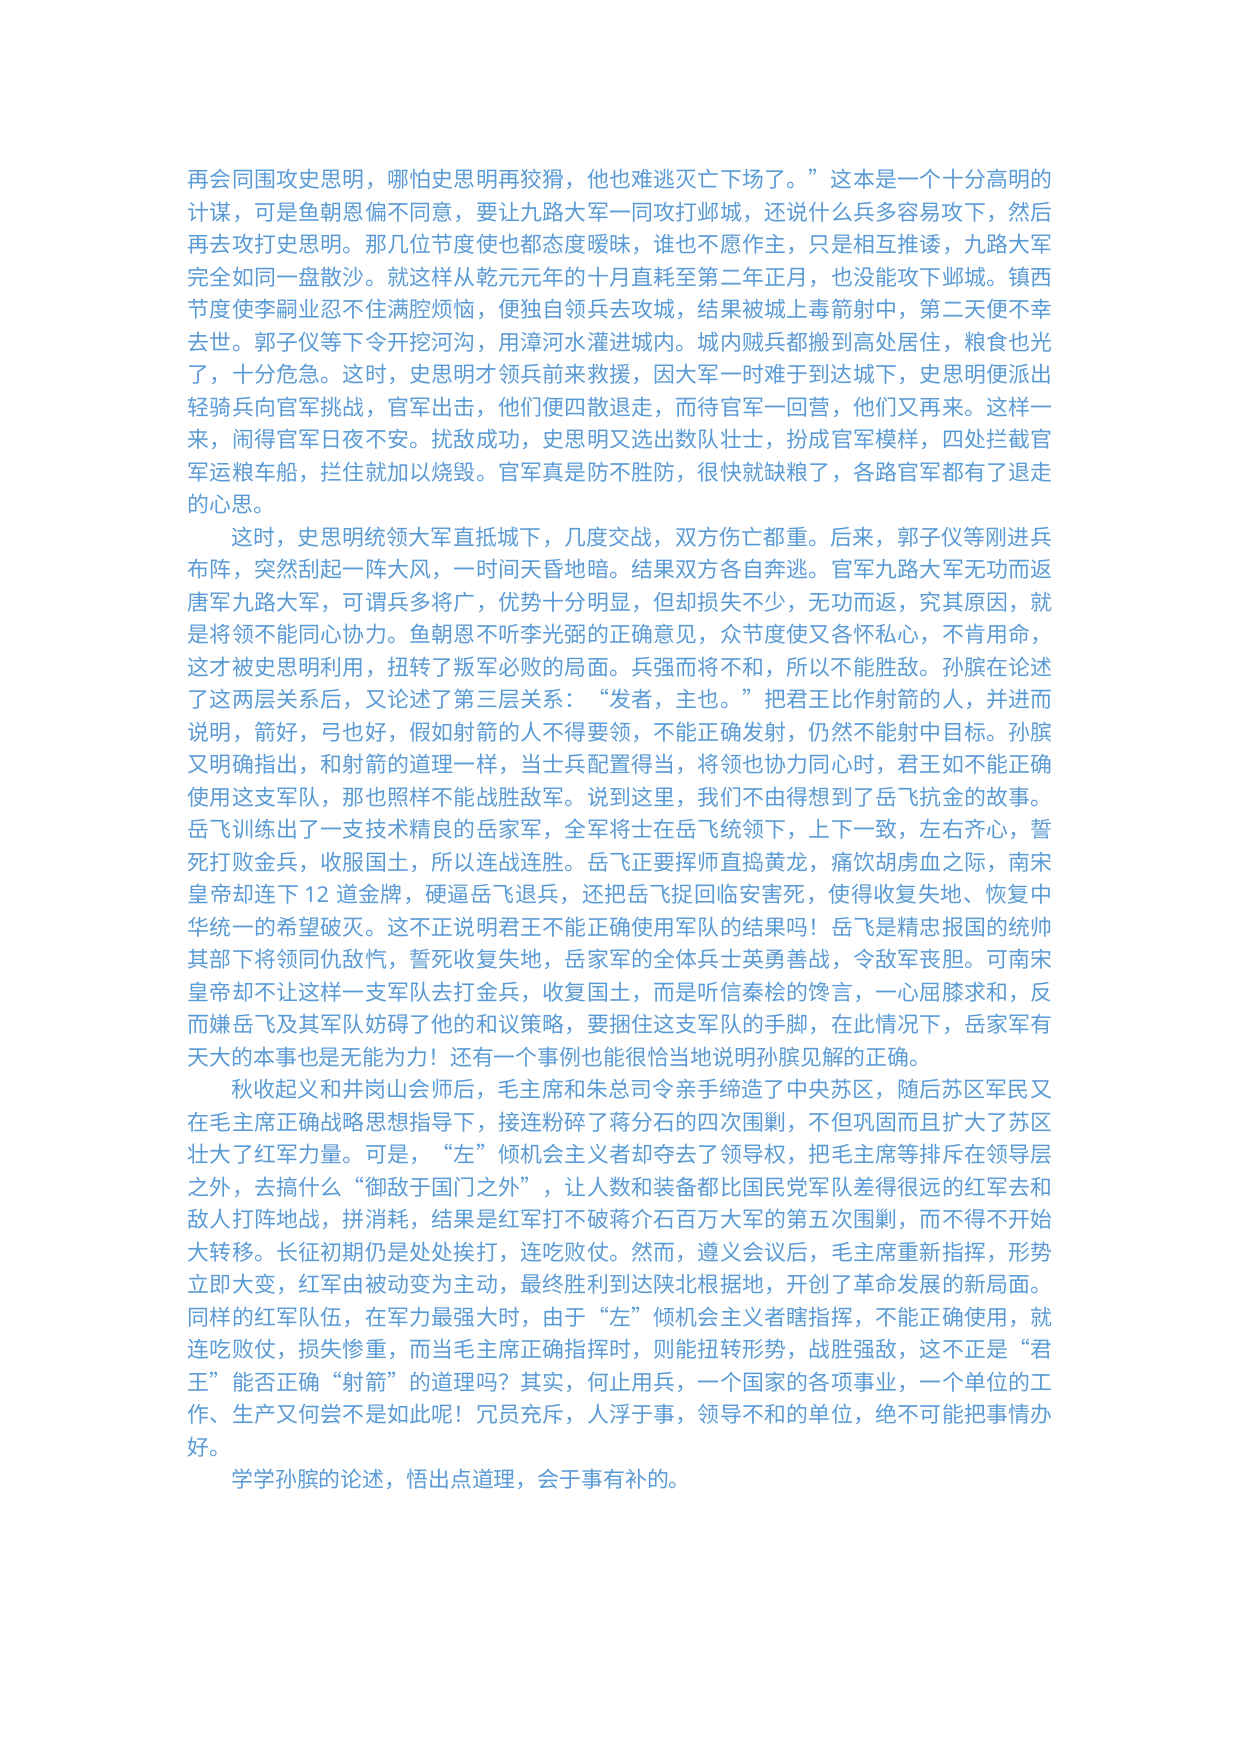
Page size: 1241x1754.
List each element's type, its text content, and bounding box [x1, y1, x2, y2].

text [187, 162, 1053, 519]
text 这时，史思明统领大军直抵城下，几度交战，双方伤亡都重。后来，郭子仪等刚进兵布阵，突然刮起一阵大风，一时间天昏地暗。结果双方各自奔逃。官军九路大军无功而返。唐军九路大军，可谓兵多将广，优势十分明显，但却损失不少，无功而返，究其原因，就是将领不能同心协力。鱼朝恩不听李光弼的正确意见，众节度使又各怀私心，不肯用命，这才被史思明利用，扭转了叛军必败的局面。兵强而将不和，所以不能胜敌。孙膑在论述了这两层关系后，又论述了第三层关系：“发者，主也。”把君王比作射箭的人，并进而说明，箭好，弓也好，假如射箭的人不得要领，不能正确发射，仍然不能射中目标。孙膑又明确指出，和射箭的道理一样，当士兵配置得当，将领也协力同心时，君王如不能正确使用这支军队，那也照样不能战胜敌军。说到这里，我们不由得想到了岳飞抗金的故事。岳飞训练出了一支技术精良的岳家军，全军将士在岳飞统领下，上下一致，左右齐心，誓死打败金兵，收服国土，所以连战连胜。岳飞正要挥师直捣黄龙，痛饮胡虏血之际，南宋皇帝却连下12 道金牌，硬逼岳飞退兵，还把岳飞捉回临安害死，使得收复失地、恢复中华统一的希望破灭。这不正说明君王不能正确使用军队的结果吗！岳飞是精忠报国的统帅，其部下将领同仇敌忾，誓死收复失地，岳家军的全体兵士英勇善战，令敌军丧胆。可南宋皇帝却不让这样一支军队去打金兵，收复国土，而是听信秦桧的馋言，一心屈膝求和，反而嫌岳飞及其军队妨碍了他的和议策略，要捆住这支军队的手脚，在此情况下，岳家军有天大的本事也是无能为力！还有一个事例也能很恰当地说明孙膑见解的正确。 [187, 519, 1053, 1072]
text 秋收起义和井岗山会师后，毛主席和朱总司令亲手缔造了中央苏区，随后苏区军民又在毛主席正确战略思想指导下，接连粉碎了蒋分石的四次围剿，不但巩固而且扩大了苏区，壮大了红军力量。可是，“左”倾机会主义者却夺去了领导权，把毛主席等排斥在领导层之外，去搞什么“御敌于国门之外”，让人数和装备都比国民党军队差得很远的红军去和敌人打阵地战，拼消耗，结果是红军打不破蒋介石百万大军的第五次围剿，而不得不开始大转移。长征初期仍是处处挨打，连吃败仗。然而，遵义会议后，毛主席重新指挥，形势立即大变，红军由被动变为主动，最终胜利到达陕北根据地，开创了革命发展的新局面。同样的红军队伍，在军力最强大时，由于“左”倾机会主义者瞎指挥，不能正确使用，就连吃败仗，损失惨重，而当毛主席正确指挥时，则能扭转形势，战胜强敌，这不正是“君王”能否正确“射箭”的道理吗？其实，何止用兵，一个国家的各项事业，一个单位的工作、生产又何尝不是如此呢！冗员充斥，人浮于事，领导不和的单位，绝不可能把事情办好。 [187, 1072, 1053, 1462]
text 学学孙膑的论述，悟出点道理，会于事有补的。 [187, 1462, 1053, 1494]
